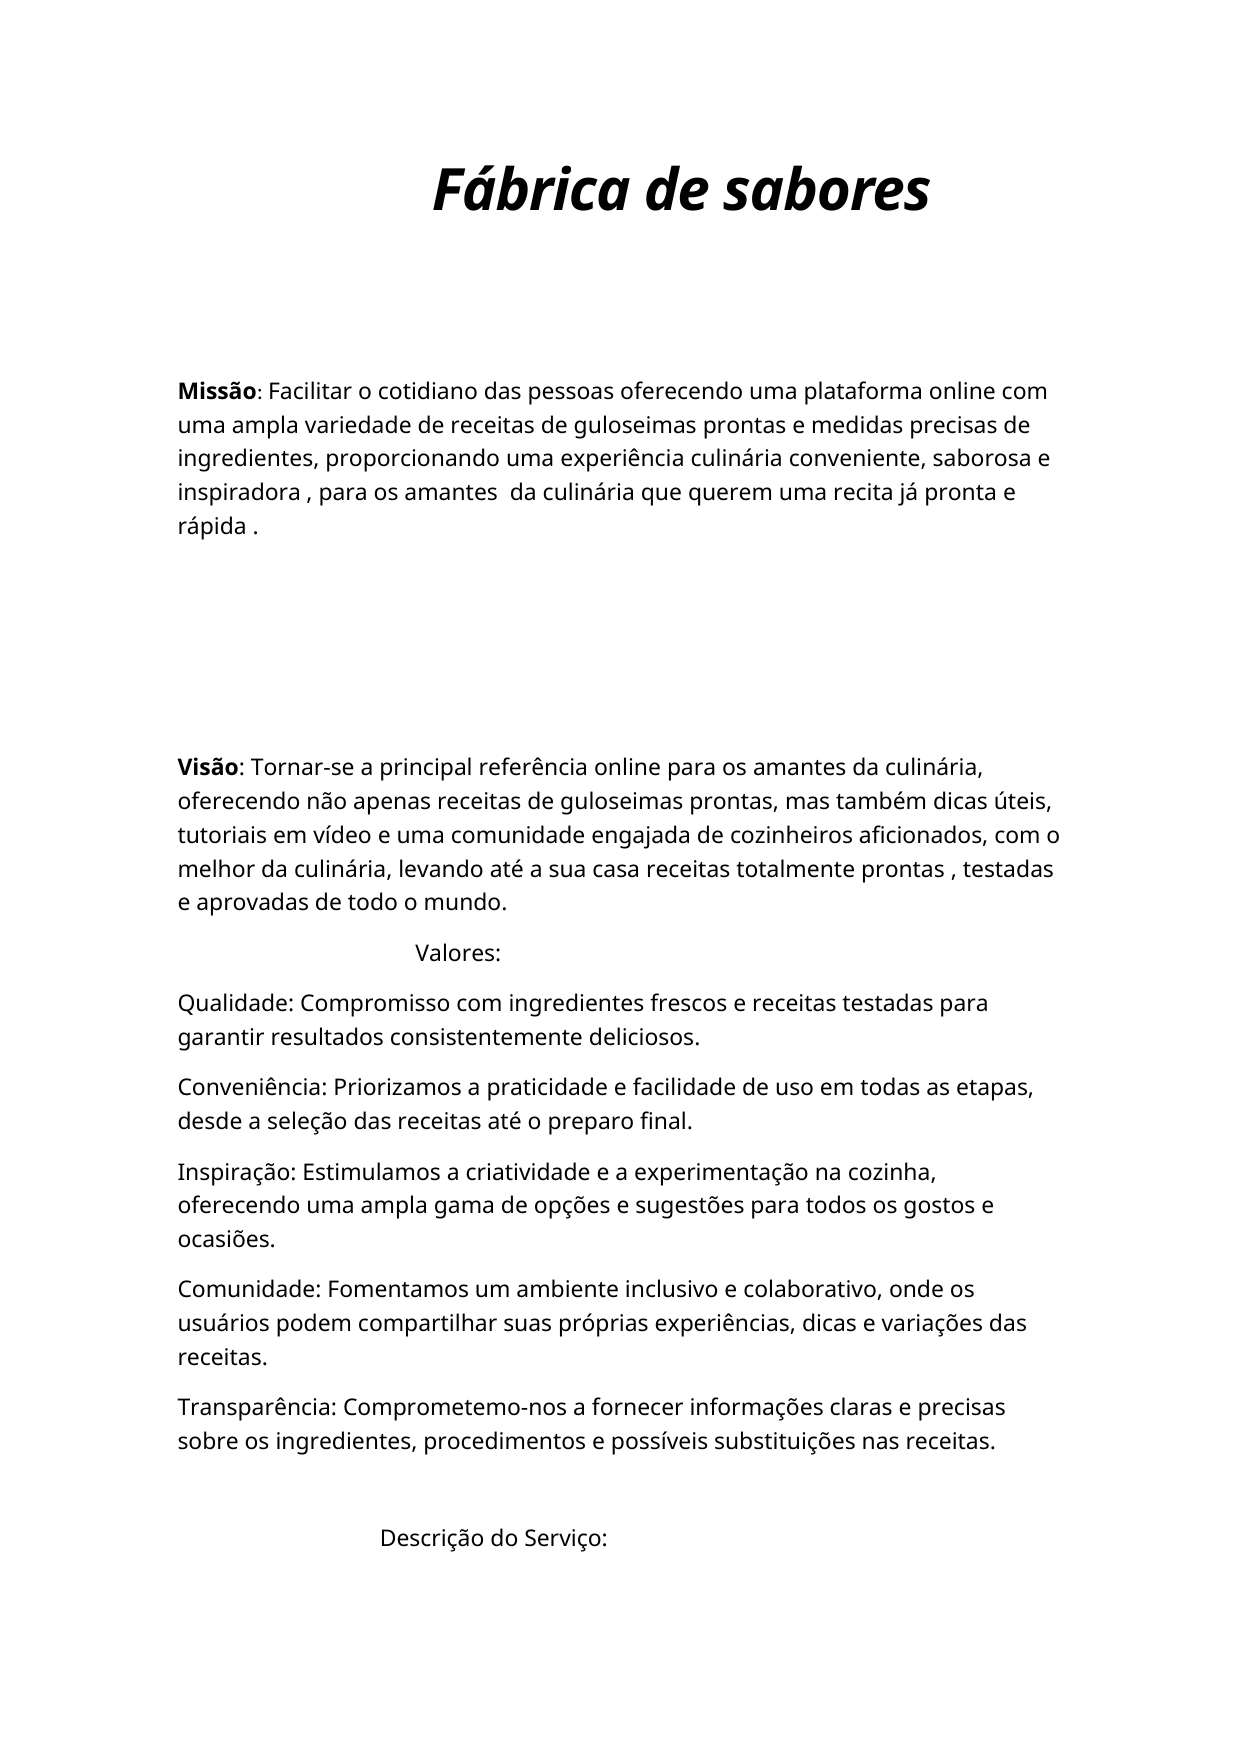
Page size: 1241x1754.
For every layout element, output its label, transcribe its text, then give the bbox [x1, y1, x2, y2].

text Visão: Tornar-se a principal referência online para os amantes da culinária, oferecendo não apenas receitas de guloseimas prontas, mas também dicas úteis, tutoriais em vídeo e uma comunidade engajada de cozinheiros aficionados, com o melhor da culinária, levando até a sua casa receitas totalmente prontas , testadas e aprovadas de todo o mundo. [177, 751, 1063, 917]
title Fábrica de sabores [177, 148, 1063, 227]
text Comunidade: Fomentamos um ambiente inclusivo e colaborativo, onde os usuários podem compartilhar suas próprias experiências, dicas e variações das receitas. [177, 1273, 1063, 1372]
text Missão: Facilitar o cotidiano das pessoas oferecendo uma plataforma online com uma ampla variedade de receitas de guloseimas prontas e medidas precisas de ingredientes, proporcionando uma experiência culinária conveniente, saborosa e inspiradora , para os amantes da culinária que querem uma recita já pronta e rápida . [177, 375, 1063, 541]
text Qualidade: Compromisso com ingredientes frescos e receitas testadas para garantir resultados consistentemente deliciosos. [177, 987, 1063, 1052]
text Conveniência: Priorizamos a praticidade e facilidade de uso em todas as etapas, desde a seleção das receitas até o preparo final. [177, 1071, 1063, 1136]
text Valores: [177, 937, 1063, 968]
text Inspiração: Estimulamos a criatividade e a experimentação na cozinha, oferecendo uma ampla gama de opções e sugestões para todos os gostos e ocasiões. [177, 1155, 1063, 1254]
text Transparência: Comprometemo-nos a fornecer informações claras e precisas sobre os ingredientes, procedimentos e possíveis substituições nas receitas. [177, 1391, 1063, 1456]
text Descrição do Serviço: [177, 1522, 1063, 1553]
